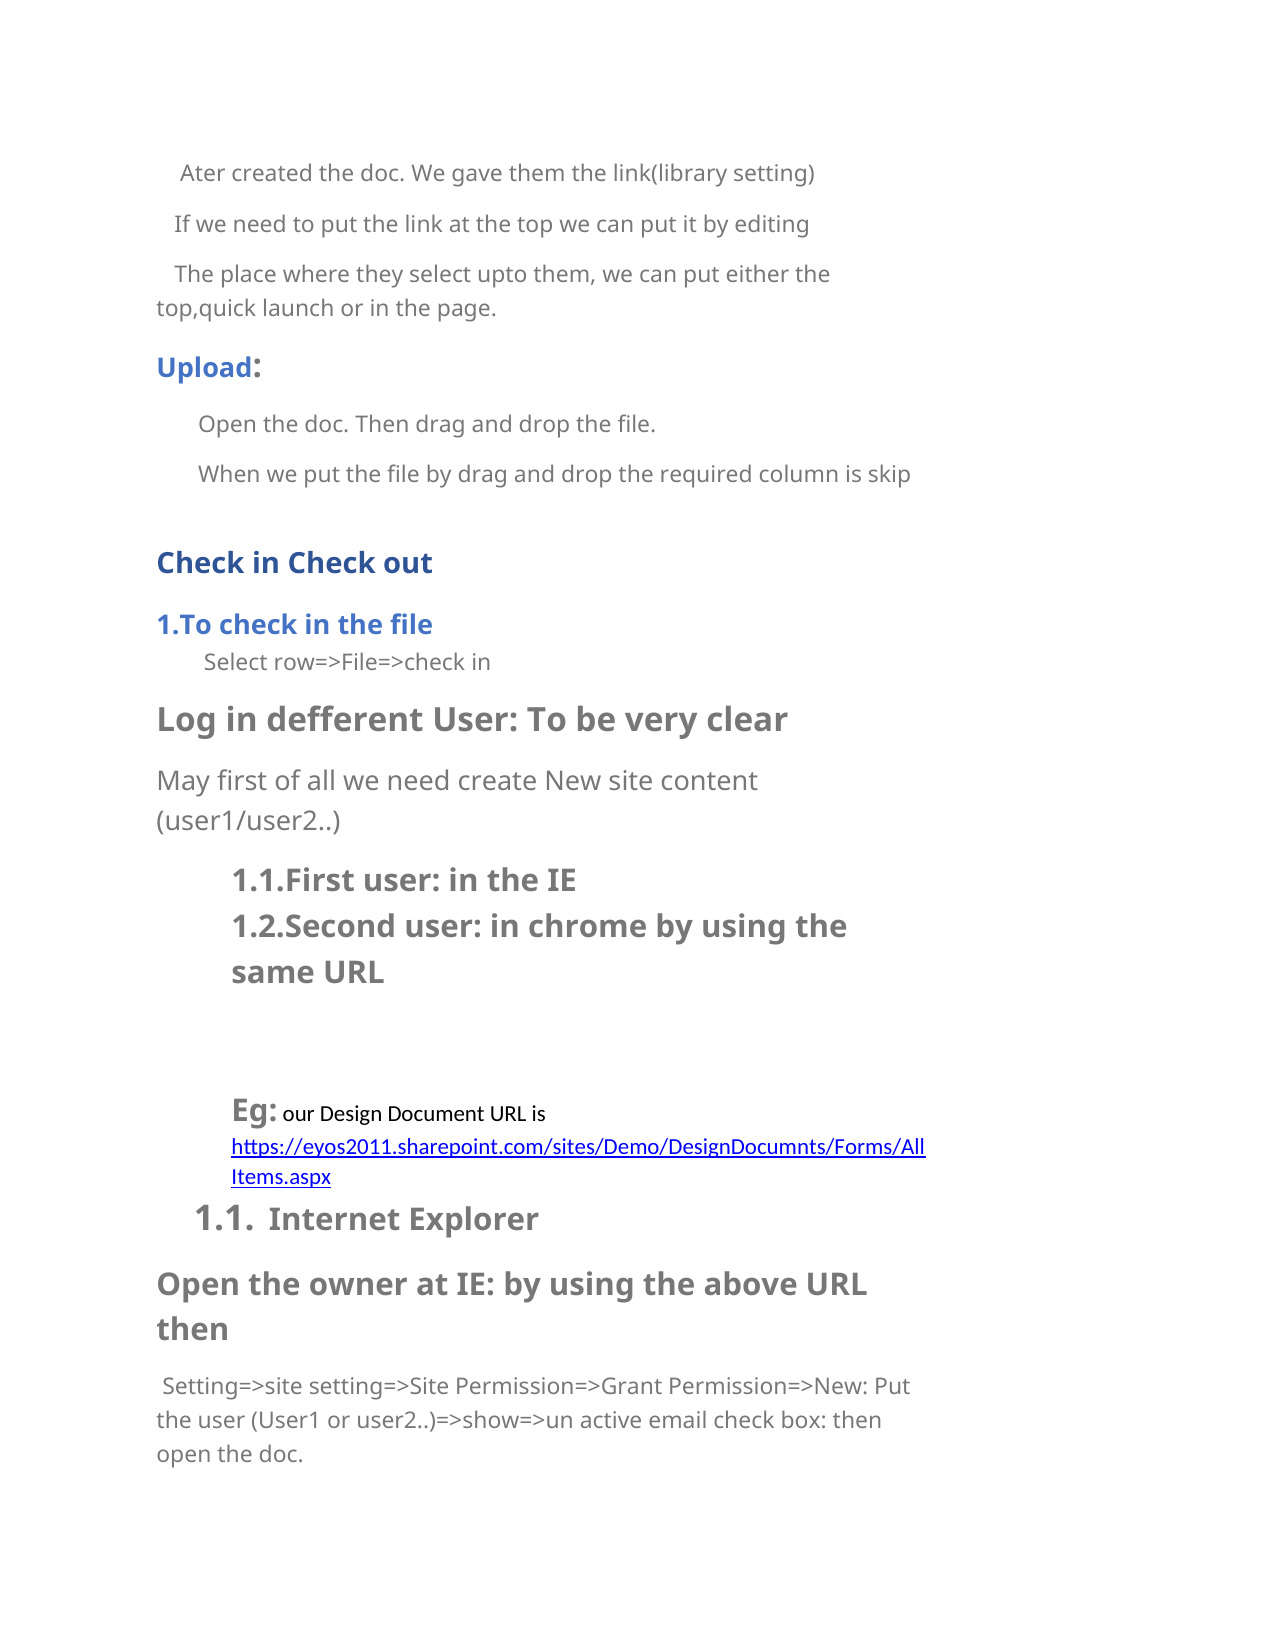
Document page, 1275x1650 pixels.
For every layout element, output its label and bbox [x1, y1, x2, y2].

table_header [150, 150, 926, 1487]
